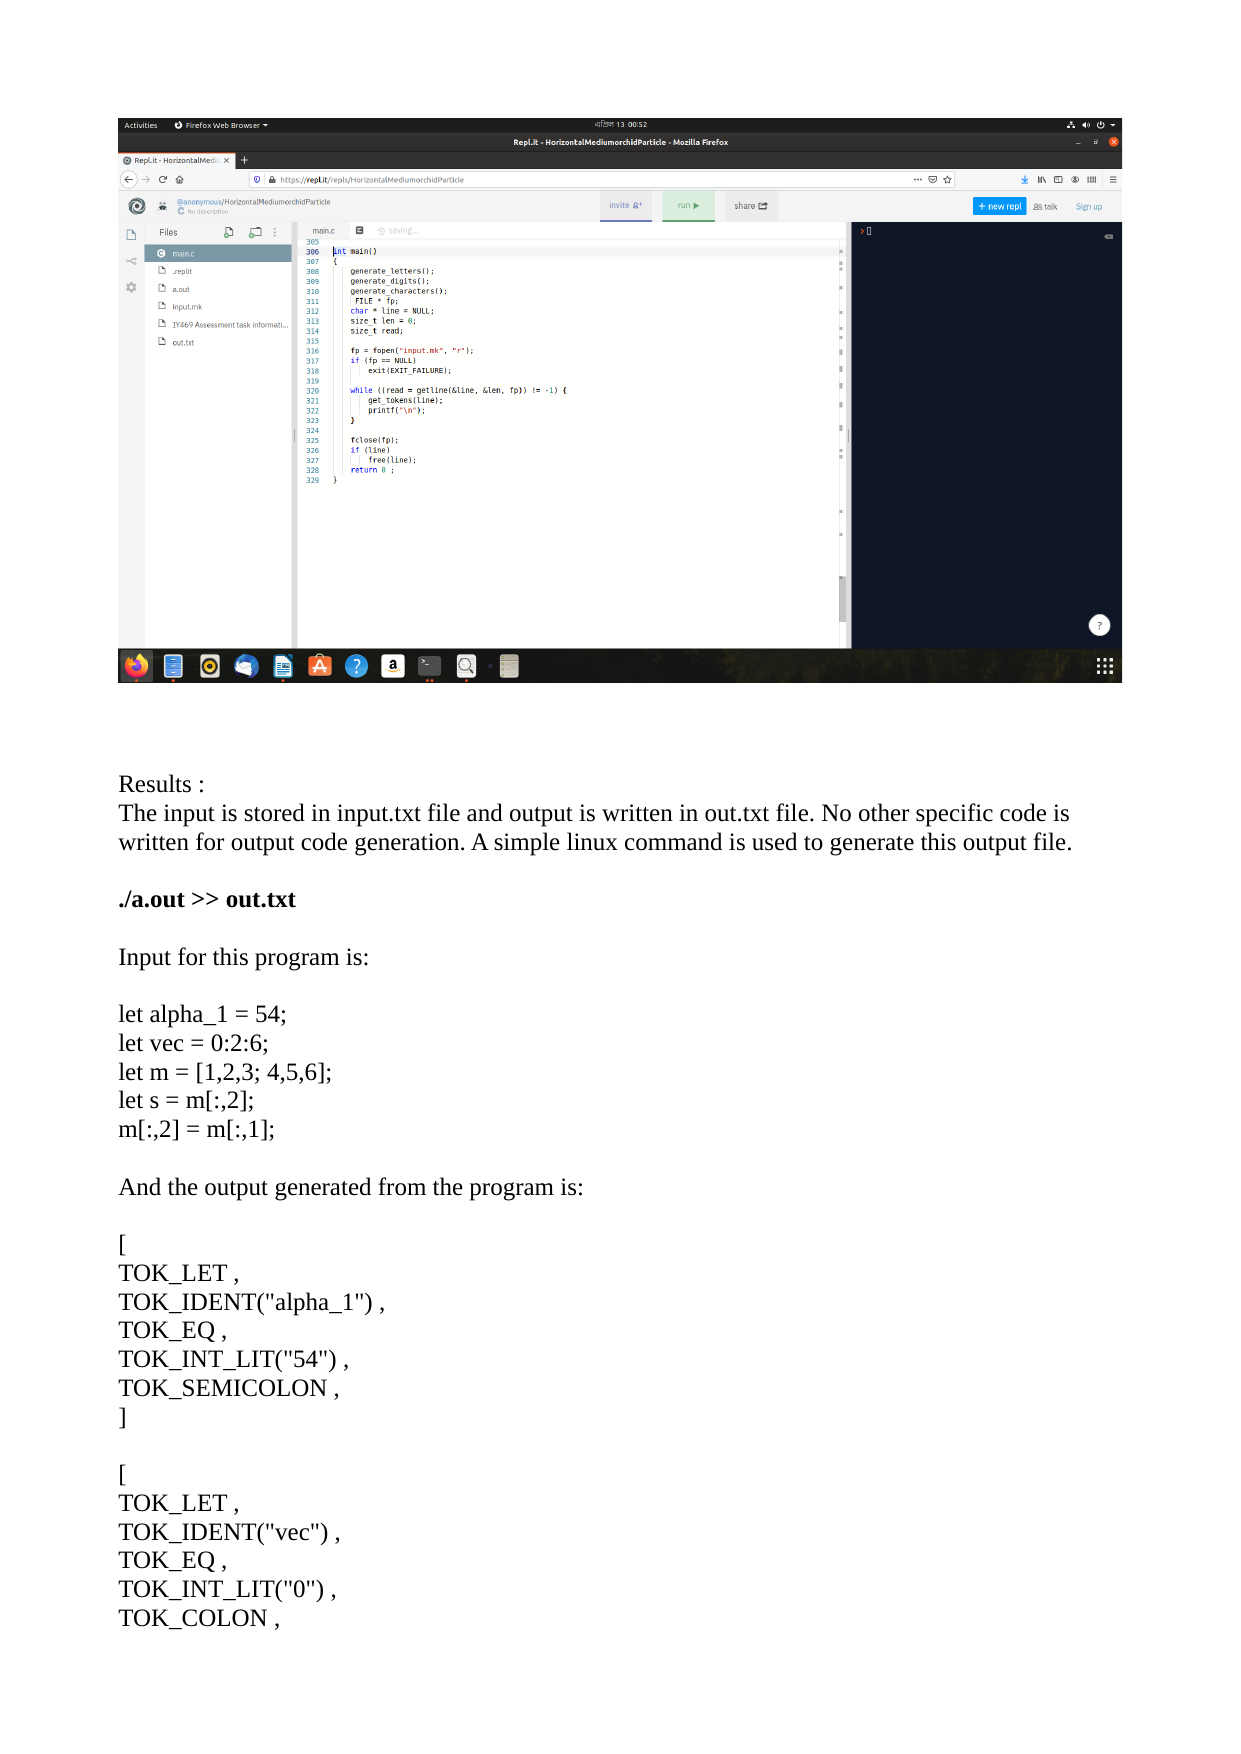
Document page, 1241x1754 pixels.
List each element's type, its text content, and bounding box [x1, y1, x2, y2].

text ] [118, 1402, 1122, 1430]
text ./a.out >> out.txt [118, 884, 1122, 913]
text let vec = 0:2:6; [118, 1028, 1122, 1057]
text [ [118, 1459, 1122, 1488]
text And the output generated from the program is: [118, 1172, 1122, 1200]
text TOK_LET , [118, 1258, 1122, 1287]
text let s = m[:,2]; [118, 1085, 1122, 1114]
text TOK_SEMICOLON , [118, 1373, 1122, 1402]
text let m = [1,2,3; 4,5,6]; [118, 1057, 1122, 1085]
text TOK_EQ , [118, 1315, 1122, 1344]
text TOK_INT_LIT("0") , [118, 1574, 1122, 1603]
picture [118, 118, 1123, 683]
text TOK_LET , [118, 1488, 1122, 1517]
text The input is stored in input.txt file and output is written in out.txt file. No other specific code is written for output code generation. A simple linux command is used to generate this output file. [118, 798, 1122, 855]
text TOK_COLON , [118, 1603, 1122, 1632]
text m[:,2] = m[:,1]; [118, 1114, 1122, 1143]
text TOK_INT_LIT("54") , [118, 1344, 1122, 1373]
text Results : [118, 769, 1122, 798]
text let alpha_1 = 54; [118, 999, 1122, 1028]
text TOK_EQ , [118, 1545, 1122, 1574]
text TOK_IDENT("alpha_1") , [118, 1287, 1122, 1315]
text [ [118, 1229, 1122, 1258]
text Input for this program is: [118, 942, 1122, 970]
text TOK_IDENT("vec") , [118, 1517, 1122, 1545]
